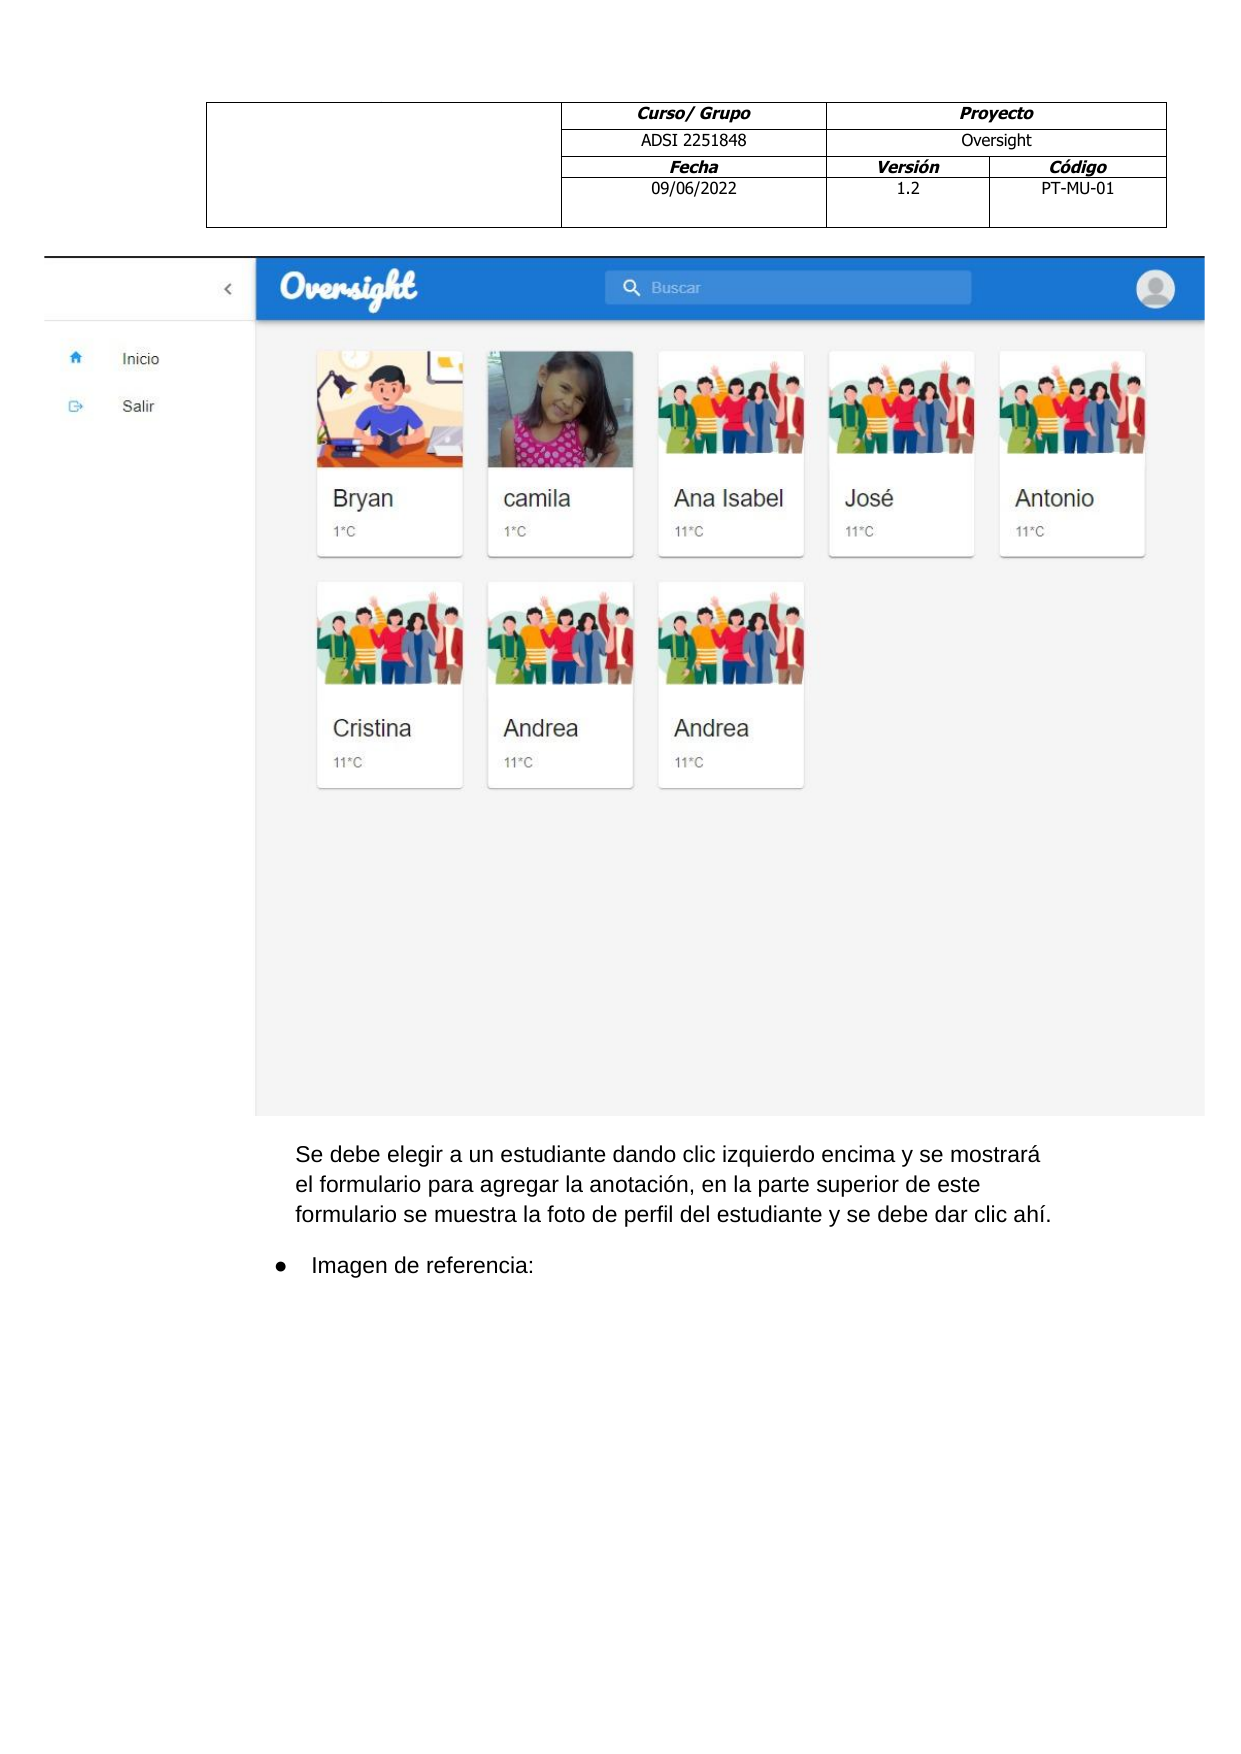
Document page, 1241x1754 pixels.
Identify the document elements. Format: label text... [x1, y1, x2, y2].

text Se debe elegir a un estudiante dando clic izquierdo encima y se mostrará el formulario para agregar la anotación, en la parte superior de este formulario se muestra la foto de perfil del estudiante y se debe dar clic ahí. [295, 1141, 1063, 1228]
picture [44, 256, 1205, 1116]
list Imagen de referencia: [274, 1252, 1063, 1279]
